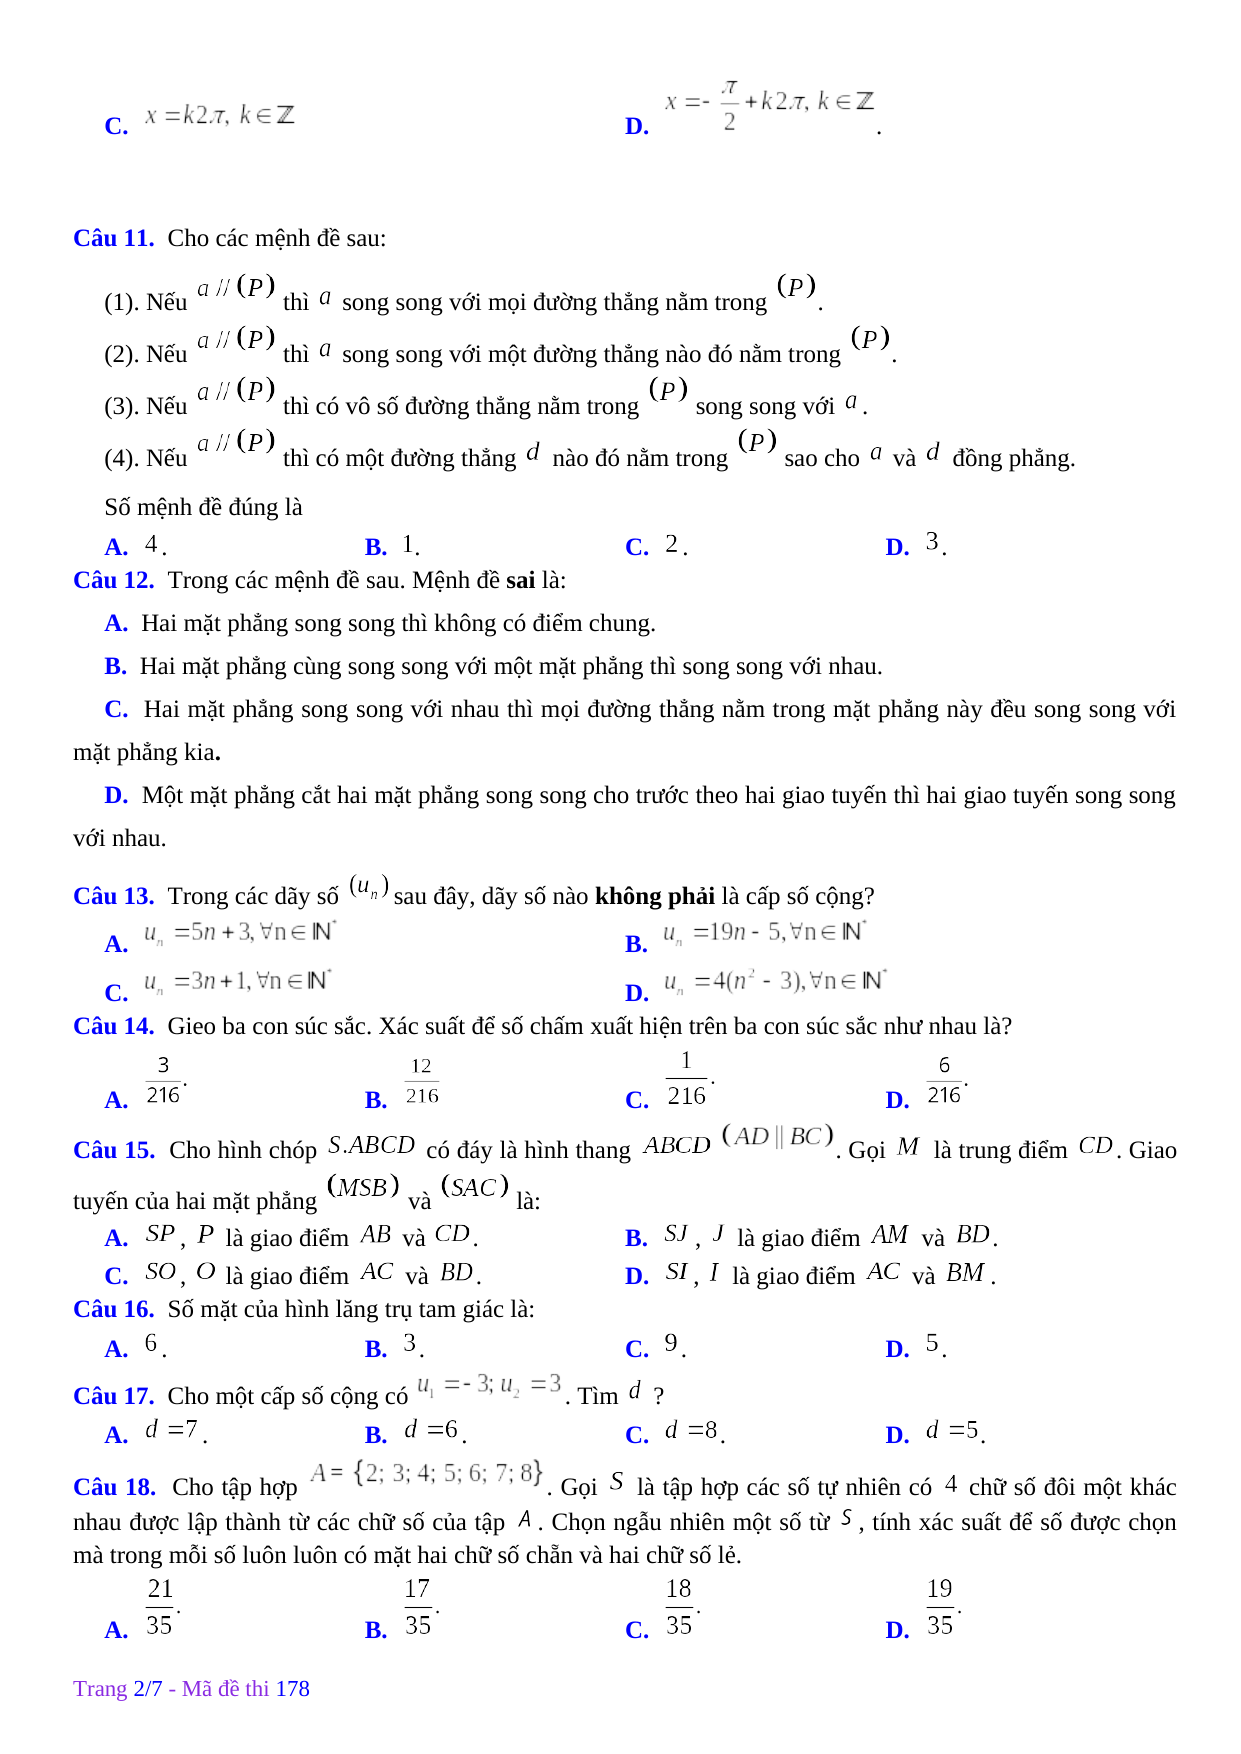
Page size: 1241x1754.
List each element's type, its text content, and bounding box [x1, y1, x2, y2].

text A. . B. . C. . D. . [73, 1327, 1178, 1362]
text A. . B. . C. . D. . [73, 1414, 1178, 1449]
text C. , là giao điểm và . D. , là giao điểm và . [73, 1257, 1178, 1290]
text C. D. . [73, 70, 1178, 140]
text Câu 12. Trong các mệnh đề sau. Mệnh đề sai là: [73, 565, 1178, 593]
text A. B. C. D. [73, 1573, 1178, 1644]
text D. Một mặt phẳng cắt hai mặt phẳng song song cho trước theo hai giao tuyến thì hai giao tuyến song song với nhau. [73, 780, 1178, 852]
text C. Hai mặt phẳng song song với nhau thì mọi đường thẳng nằm trong mặt phẳng này đều song song với mặt phẳng kia. [73, 694, 1178, 766]
text Câu 17. Cho một cấp số cộng có . Tìm ? [73, 1367, 1178, 1410]
text Câu 13. Trong các dãy số sau đây, dãy số nào không phải là cấp số cộng? [73, 867, 1178, 909]
text Câu 16. Số mặt của hình lăng trụ tam giác là: [73, 1294, 1178, 1323]
text Câu 18. Cho tập hợp . Gọi là tập hợp các số tự nhiên có chữ số đôi một khác nhau được lập thành từ các chữ số của tập . Chọn ngẫu nhiên một số từ , tính xác suất để số được chọn mà trong mỗi số luôn luôn có mặt hai chữ số chẵn và hai chữ số lẻ. [73, 1453, 1178, 1569]
list (4). Nếu thì có một đường thẳng nào đó nằm trong sao cho và đồng phẳng. [104, 424, 1178, 471]
text A. B. C. D. [73, 1044, 1178, 1114]
text A. B. [73, 914, 1178, 958]
text A. , là giao điểm và . B. , là giao điểm và . [73, 1219, 1178, 1252]
text C. D. [73, 963, 1178, 1007]
text Câu 15. Cho hình chóp có đáy là hình thang . Gọi là trung điểm . Giao tuyến của hai mặt phẳng và là: [73, 1118, 1178, 1214]
text Câu 14. Gieo ba con súc sắc. Xác suất để số chấm xuất hiện trên ba con súc sắc như nhau là? [73, 1011, 1178, 1040]
text Số mệnh đề đúng là [104, 492, 1178, 521]
list (1). Nếu thì song song với mọi đường thẳng nằm trong . [104, 268, 1178, 316]
text B. Hai mặt phẳng cùng song song với một mặt phẳng thì song song với nhau. [73, 651, 1178, 680]
text Câu 11. Cho các mệnh đề sau: [73, 223, 1178, 251]
list (2). Nếu thì song song với một đường thẳng nào đó nằm trong . [104, 320, 1178, 368]
text A. . B. . C. . D. . [73, 525, 1178, 561]
text A. Hai mặt phẳng song song thì không có điểm chung. [73, 608, 1178, 637]
list (3). Nếu thì có vô số đường thẳng nằm trong song song với . [104, 372, 1178, 419]
